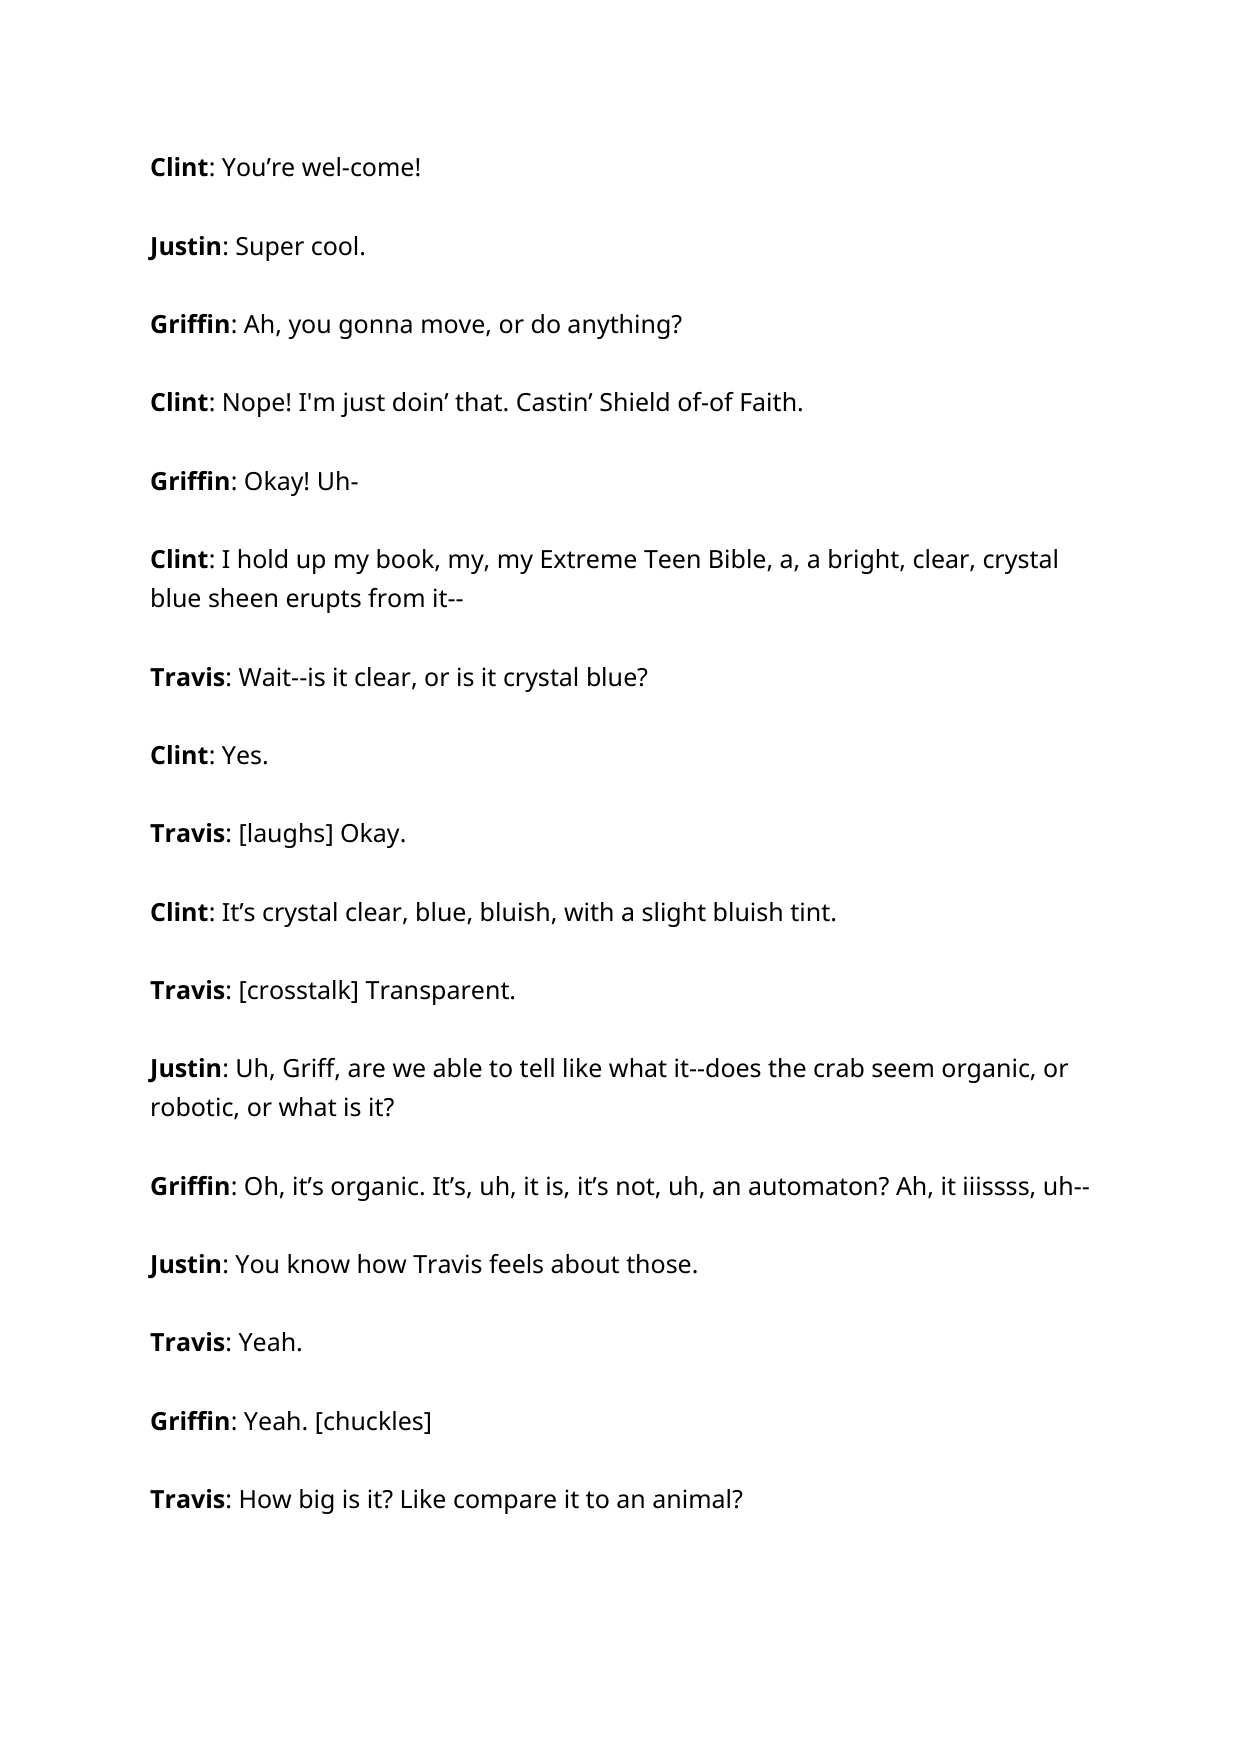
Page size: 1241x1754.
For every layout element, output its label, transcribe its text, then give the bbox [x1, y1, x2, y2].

text Griffin: Yeah. [chuckles] [150, 1403, 1090, 1437]
text Travis: [crosstalk] Transparent. [150, 972, 1090, 1007]
text Griffin: Okay! Uh- [150, 463, 1090, 497]
text Justin: You know how Travis feels about those. [150, 1247, 1090, 1281]
text Travis: How big is it? Like compare it to an animal? [150, 1482, 1090, 1516]
text Justin: Uh, Griff, are we able to tell like what it--does the crab seem organic, or robotic, or what is it? [150, 1051, 1090, 1124]
text Clint: It’s crystal clear, blue, bluish, with a slight bluish tint. [150, 894, 1090, 928]
text Griffin: Ah, you gonna move, or do anything? [150, 307, 1090, 341]
text Clint: I hold up my book, my, my Extreme Teen Bible, a, a bright, clear, crystal blue sheen erupts from it-- [150, 542, 1090, 615]
text Travis: Wait--is it clear, or is it crystal blue? [150, 659, 1090, 693]
text Justin: Super cool. [150, 228, 1090, 262]
text Griffin: Oh, it’s organic. It’s, uh, it is, it’s not, uh, an automaton? Ah, it iiissss, uh-- [150, 1168, 1090, 1202]
text Clint: Yes. [150, 737, 1090, 772]
text Travis: Yeah. [150, 1325, 1090, 1359]
text Clint: You’re wel-come! [150, 150, 1090, 184]
text Travis: [laughs] Okay. [150, 816, 1090, 850]
text Clint: Nope! I'm just doin’ that. Castin’ Shield of-of Faith. [150, 385, 1090, 419]
